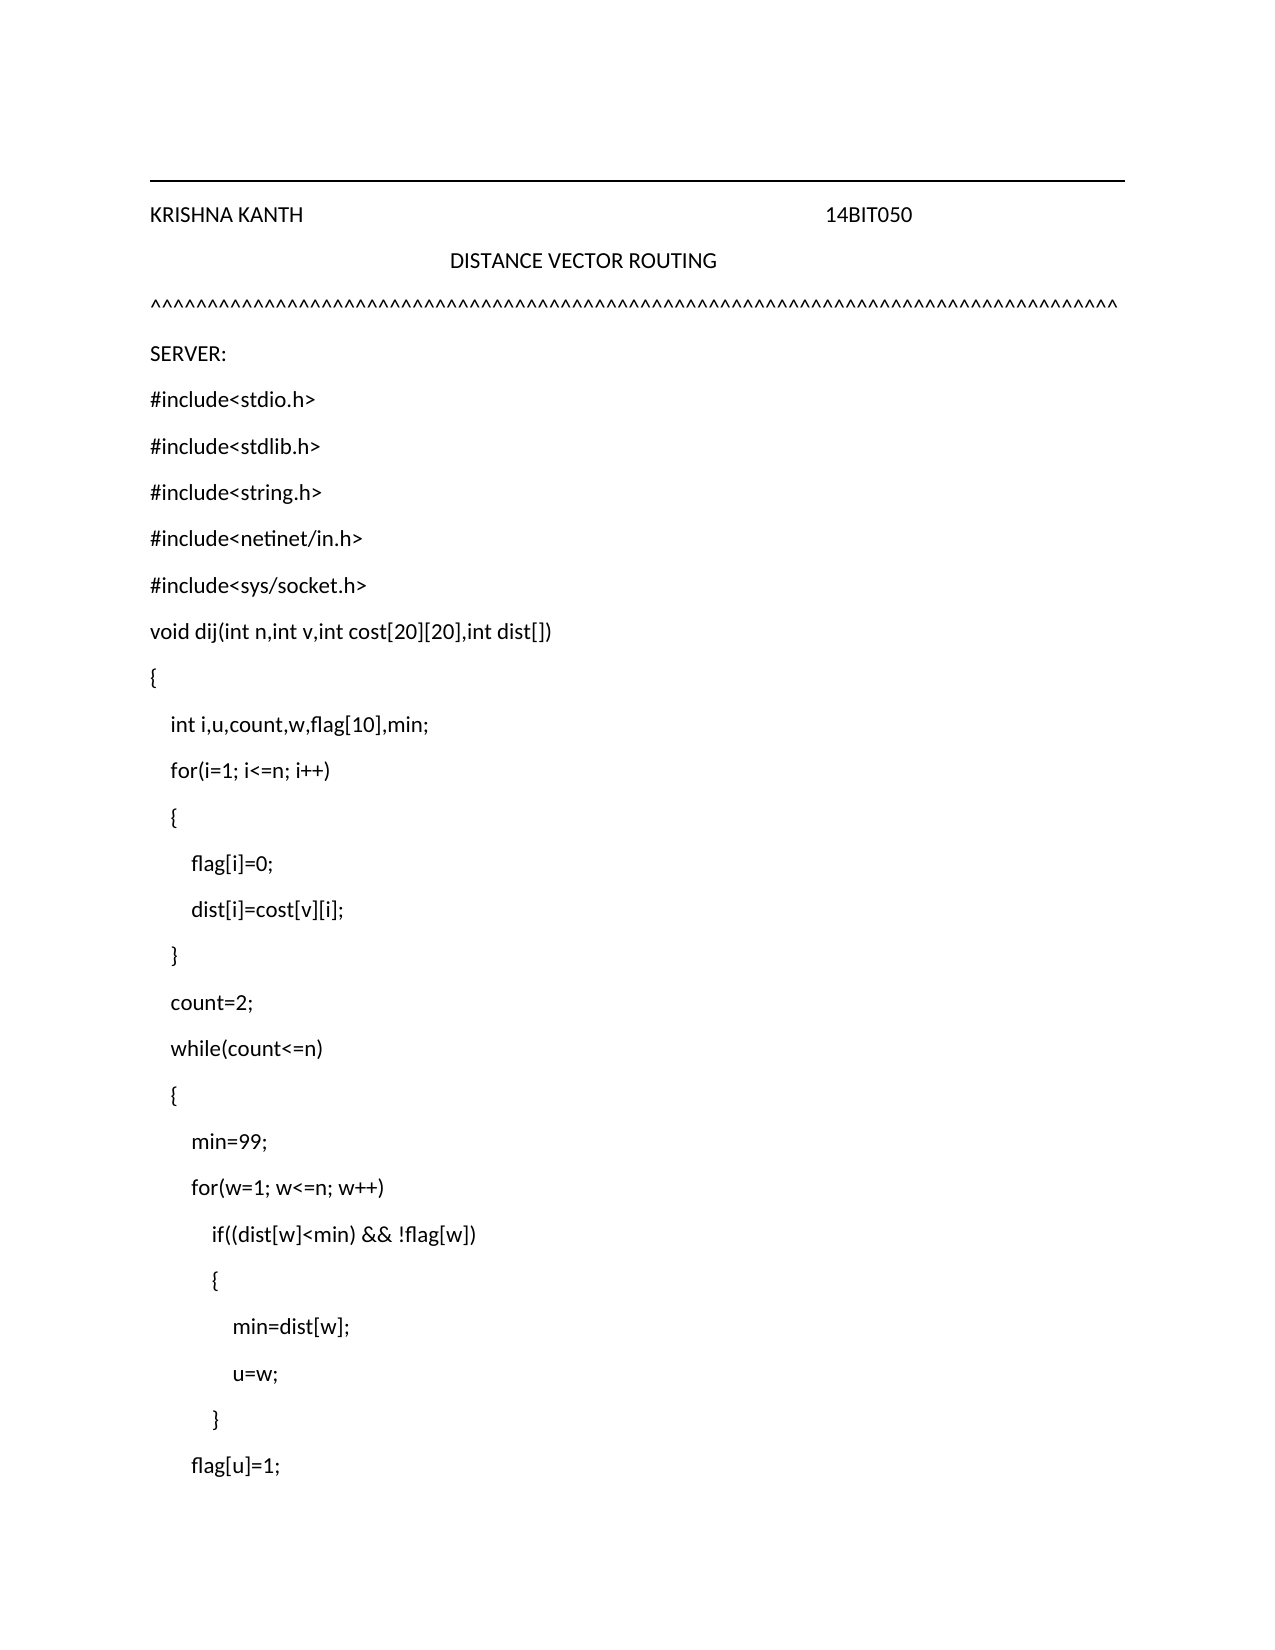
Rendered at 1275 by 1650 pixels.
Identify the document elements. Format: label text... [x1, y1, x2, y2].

text KRISHNA KANTH 14BIT050 [150, 200, 1125, 228]
text { [150, 1266, 1125, 1294]
text flag[u]=1; [150, 1452, 1125, 1479]
text #include<stdio.h> [150, 385, 1125, 413]
text for(i=1; i<=n; i++) [150, 756, 1125, 784]
text flag[i]=0; [150, 849, 1125, 877]
text { [150, 1081, 1125, 1109]
text min=99; [150, 1127, 1125, 1155]
text } [150, 1405, 1125, 1433]
text DISTANCE VECTOR ROUTING [150, 246, 1125, 274]
text #include<netinet/in.h> [150, 524, 1125, 552]
text SERVER: [150, 339, 1125, 367]
text min=dist[w]; [150, 1312, 1125, 1341]
text #include<sys/socket.h> [150, 571, 1125, 599]
text void dij(int n,int v,int cost[20][20],int dist[]) [150, 617, 1125, 645]
text while(count<=n) [150, 1034, 1125, 1062]
text dist[i]=cost[v][i]; [150, 895, 1125, 923]
text if((dist[w]<min) && !flag[w]) [150, 1220, 1125, 1248]
text ^^^^^^^^^^^^^^^^^^^^^^^^^^^^^^^^^^^^^^^^^^^^^^^^^^^^^^^^^^^^^^^^^^^^^^^^^^^^^^^^^^^^^ [150, 293, 1125, 321]
text #include<string.h> [150, 478, 1125, 506]
text count=2; [150, 988, 1125, 1016]
text int i,u,count,w,flag[10],min; [150, 710, 1125, 738]
text { [150, 663, 1125, 692]
text u=w; [150, 1359, 1125, 1387]
text } [150, 942, 1125, 970]
text { [150, 803, 1125, 831]
text #include<stdlib.h> [150, 432, 1125, 460]
text for(w=1; w<=n; w++) [150, 1173, 1125, 1201]
